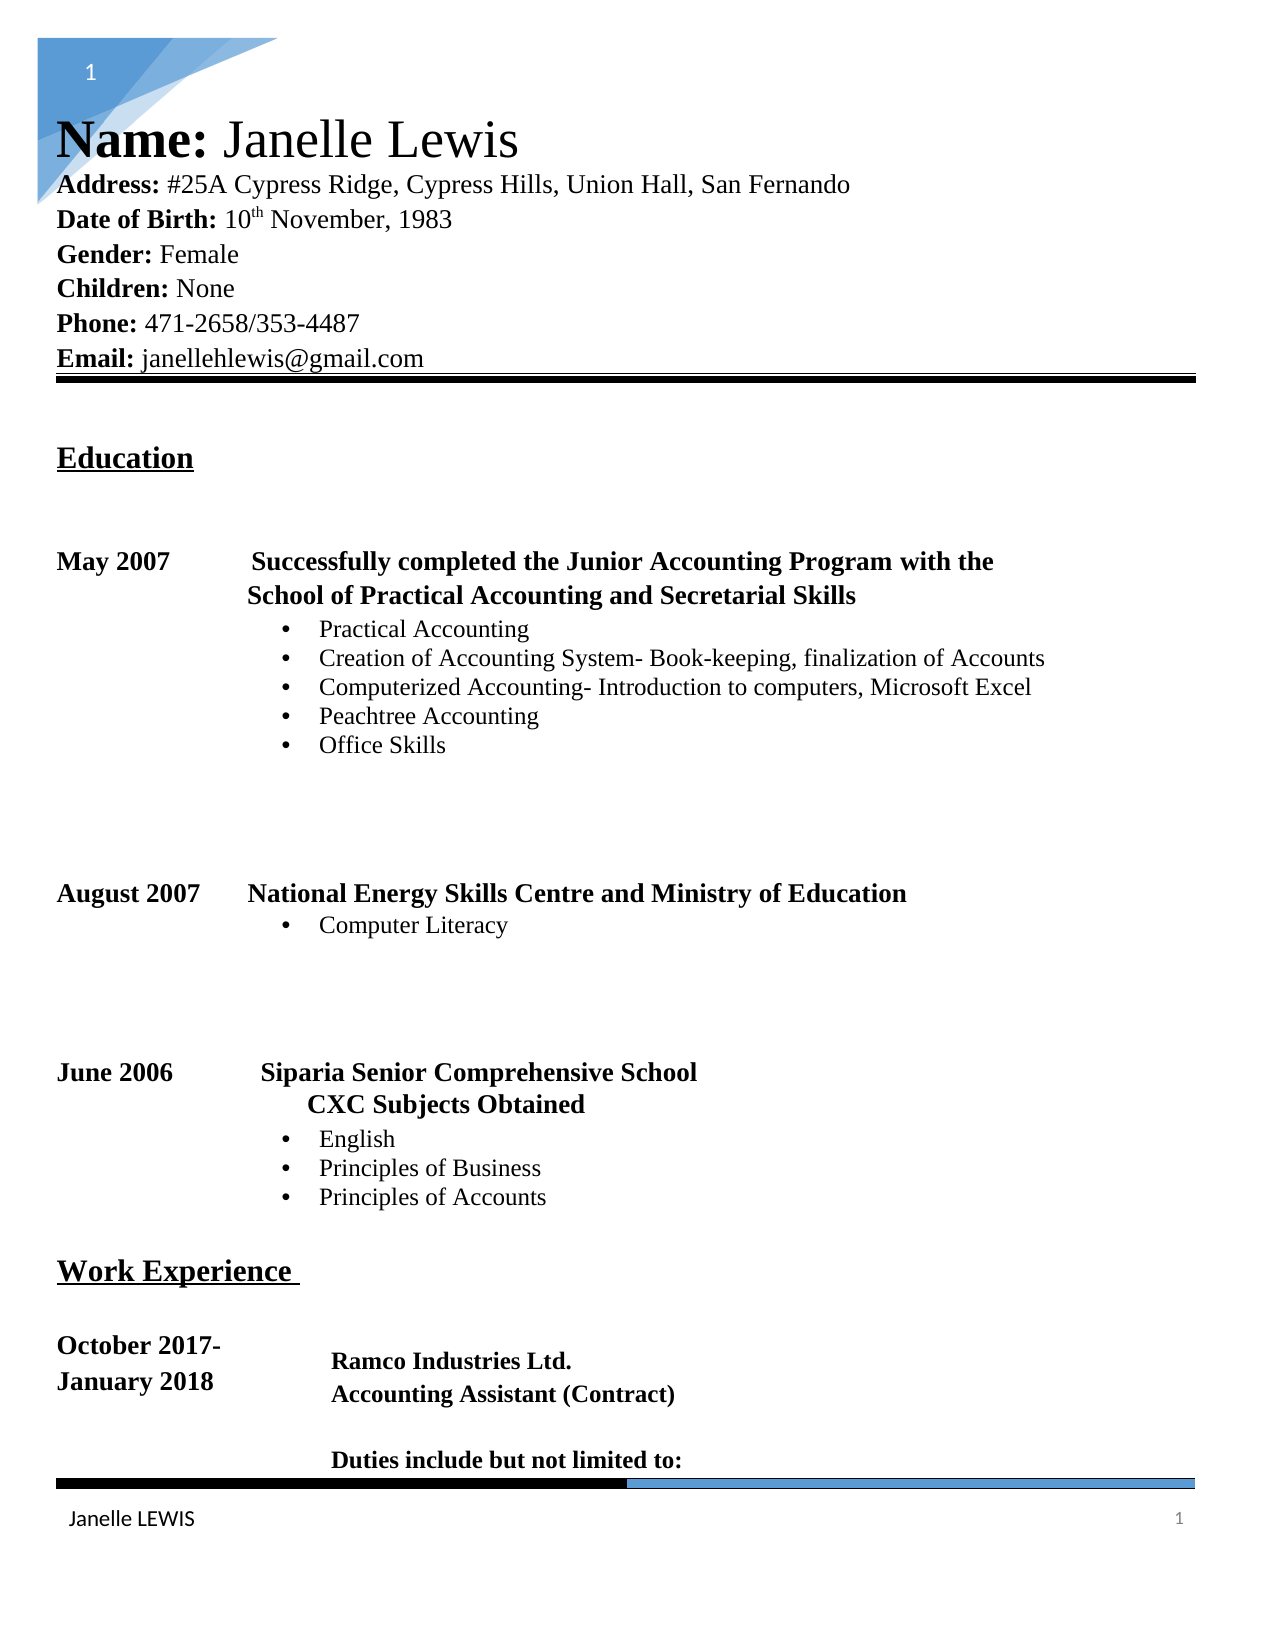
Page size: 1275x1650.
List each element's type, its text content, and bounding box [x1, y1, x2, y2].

text Email: janellehlewis@gmail.com [56, 343, 1197, 407]
text Date of Birth: 10th November, 1983 [56, 204, 1197, 235]
picture [37, 37, 279, 206]
text CXC Subjects Obtained [111, 1089, 1197, 1120]
text Education [56, 439, 1195, 475]
list Peachtree Accounting [281, 701, 1197, 730]
text School of Practical Accounting and Secretarial Skills [56, 580, 1173, 611]
list Principles of Business [281, 1153, 1197, 1182]
list Creation of Accounting System- Book-keeping, finalization of Accounts [281, 643, 1197, 672]
list Computer Literacy [281, 910, 1195, 939]
list English [281, 1124, 1197, 1153]
list Practical Accounting [281, 615, 1173, 643]
text Gender: Female [56, 238, 1197, 269]
text June 2006 Siparia Senior Comprehensive School [56, 1056, 1195, 1088]
text Phone: 471-2658/353-4487 [56, 308, 1197, 339]
list Office Skills [281, 730, 1197, 759]
list Computerized Accounting- Introduction to computers, Microsoft Excel [281, 672, 1197, 701]
text Name: Janelle Lewis [56, 107, 1195, 169]
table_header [56, 1216, 331, 1477]
list Principles of Accounts [281, 1182, 1197, 1211]
text May 2007 Successfully completed the Junior Accounting Program with the [56, 545, 1195, 576]
text Address: #25A Cypress Ridge, Cypress Hills, Union Hall, San Fernando [56, 169, 1197, 200]
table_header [331, 1216, 1193, 1477]
text August 2007 National Energy Skills Centre and Ministry of Education [56, 877, 1195, 908]
text Children: None [56, 273, 1197, 304]
